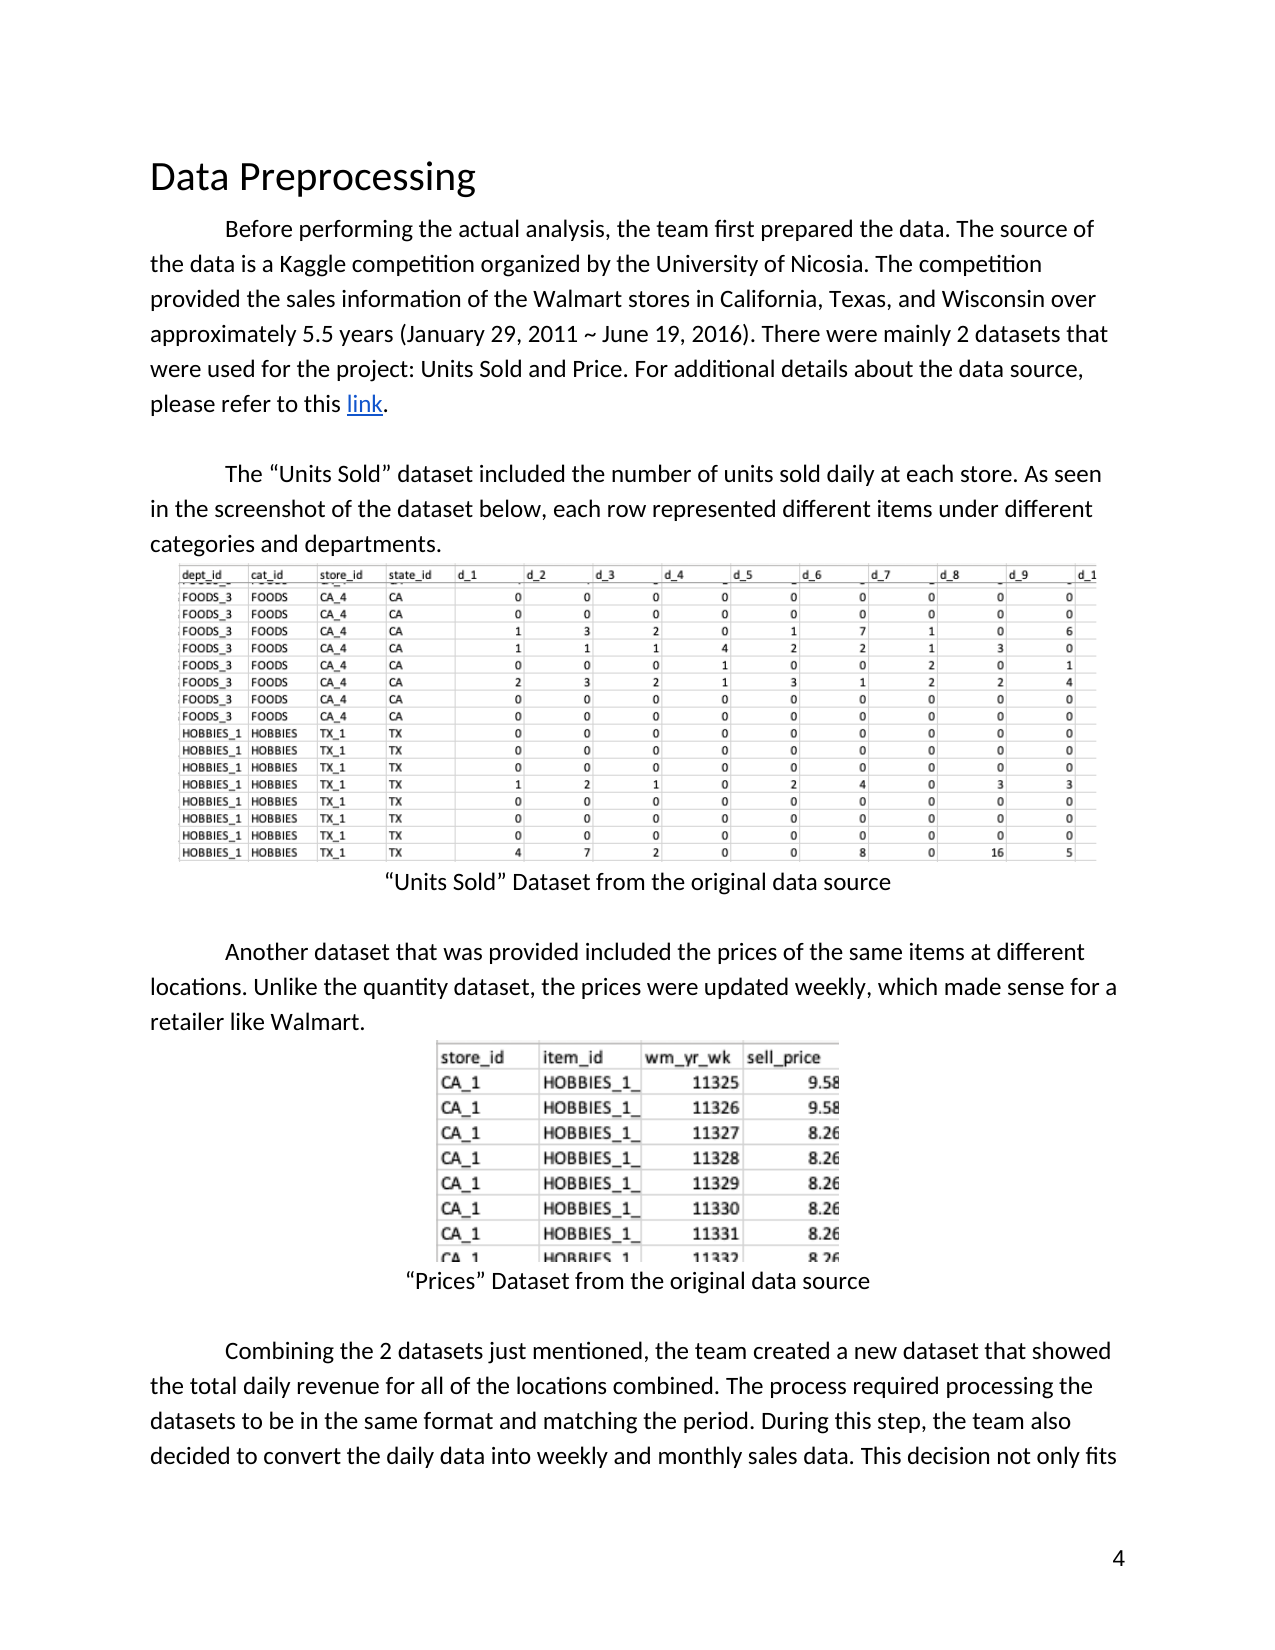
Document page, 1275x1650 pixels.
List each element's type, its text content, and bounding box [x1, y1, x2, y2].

text “Prices” Dataset from the original data source [150, 1265, 1125, 1296]
subtitle Data Preprocessing [150, 150, 1125, 201]
picture [436, 1040, 839, 1262]
text The “Units Sold” dataset included the number of units sold daily at each store. As seen in the screenshot of the dataset below, each row represented different items under different categories and departments. [150, 458, 1125, 559]
text “Units Sold” Dataset from the original data source [150, 866, 1125, 896]
picture [178, 563, 1097, 862]
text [150, 1335, 1125, 1471]
text Before performing the actual analysis, the team first prepared the data. The source of the data is a Kaggle competition organized by the University of Nicosia. The competition provided the sales information of the Walmart stores in California, Texas, and Wisconsin over approximately 5.5 years (January 29, 2011 ~ June 19, 2016). There were mainly 2 datasets that were used for the project: Units Sold and Price. For additional details about the data source, please refer to this link. [150, 213, 1125, 419]
text Another dataset that was provided included the prices of the same items at different locations. Unlike the quantity dataset, the prices were updated weekly, which made sense for a retailer like Walmart. [150, 936, 1125, 1036]
